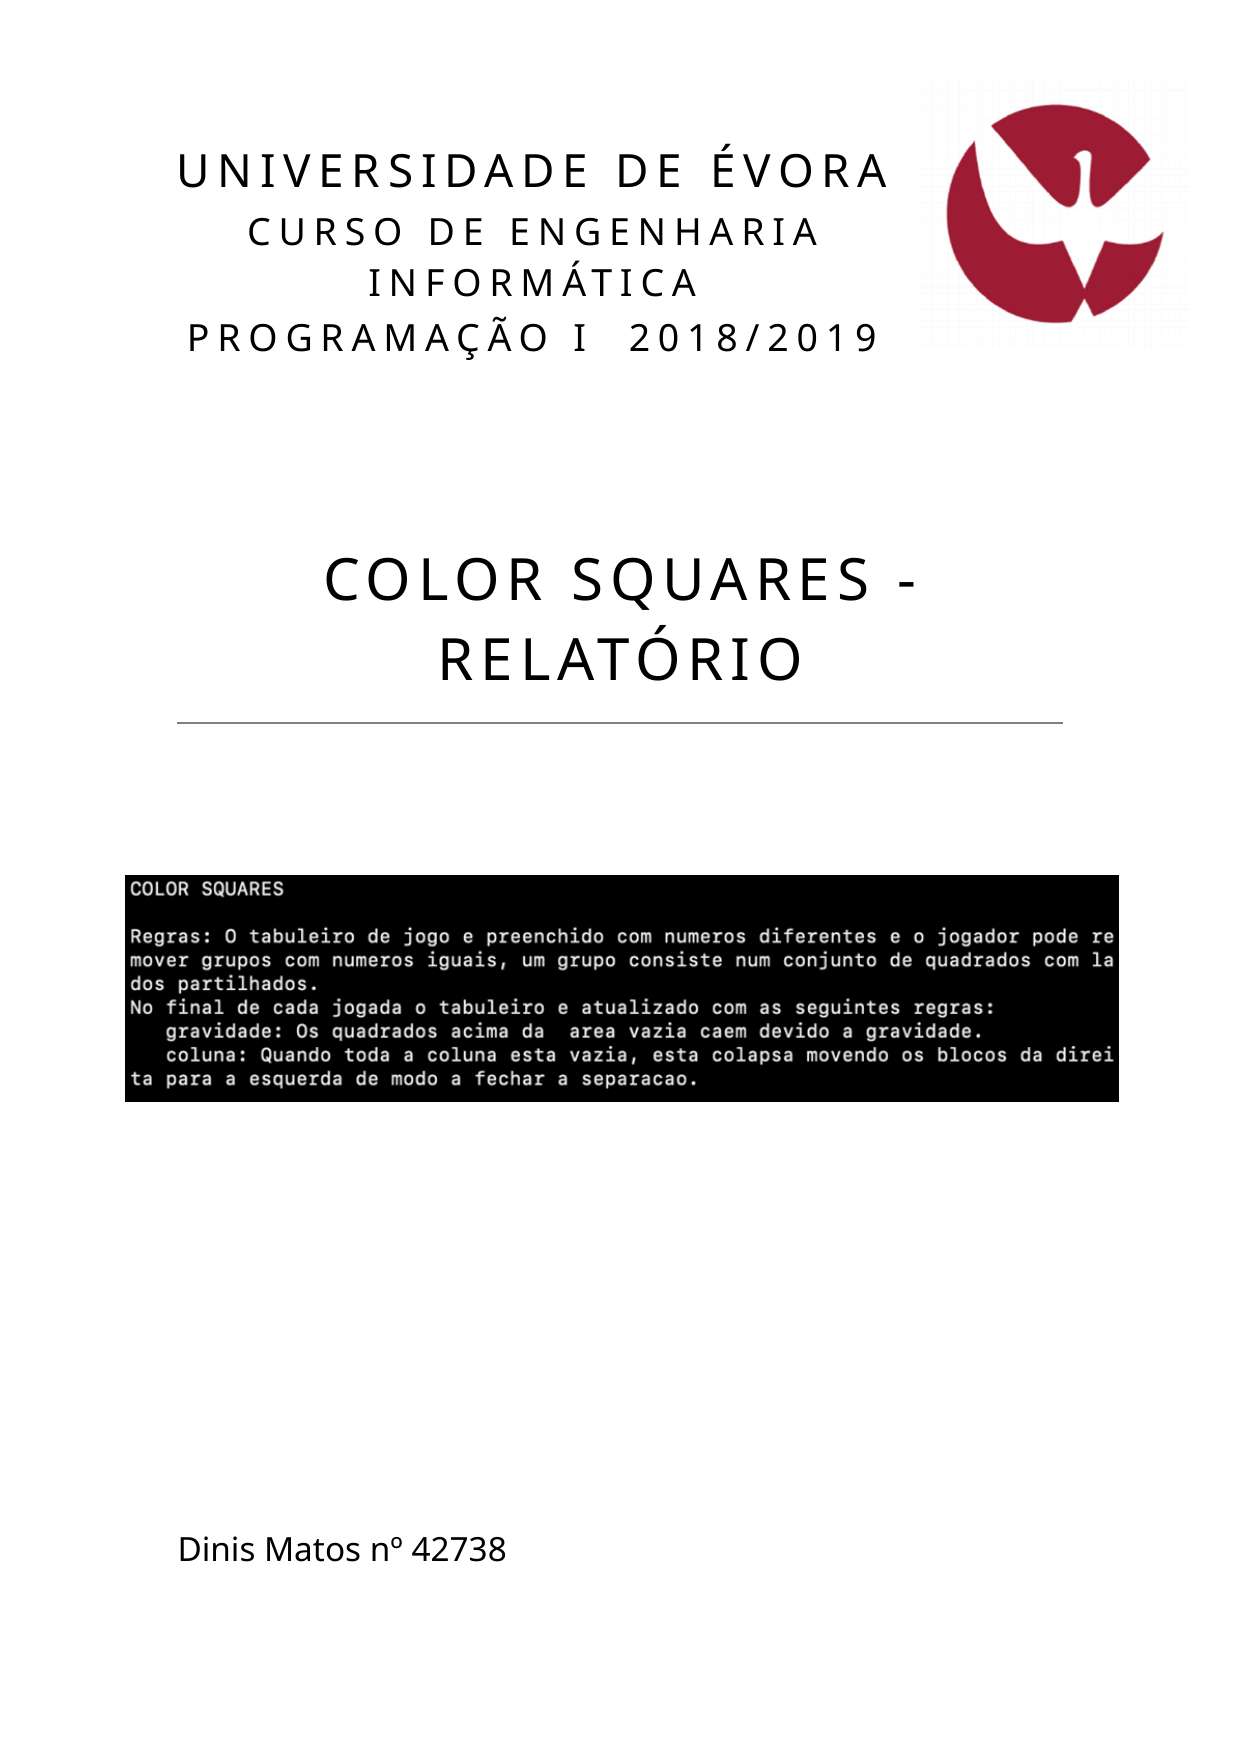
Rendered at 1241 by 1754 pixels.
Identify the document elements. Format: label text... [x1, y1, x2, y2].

text Curso de Engenharia informática [82, 205, 982, 307]
text Dinis Matos nº 42738 [177, 1526, 1063, 1571]
picture [125, 875, 1119, 1102]
picture [920, 78, 1190, 349]
text Universidade de Évora [82, 138, 982, 201]
title Color Squares - relatório [177, 538, 1063, 697]
text Programação I 2018/2019 [82, 311, 982, 362]
